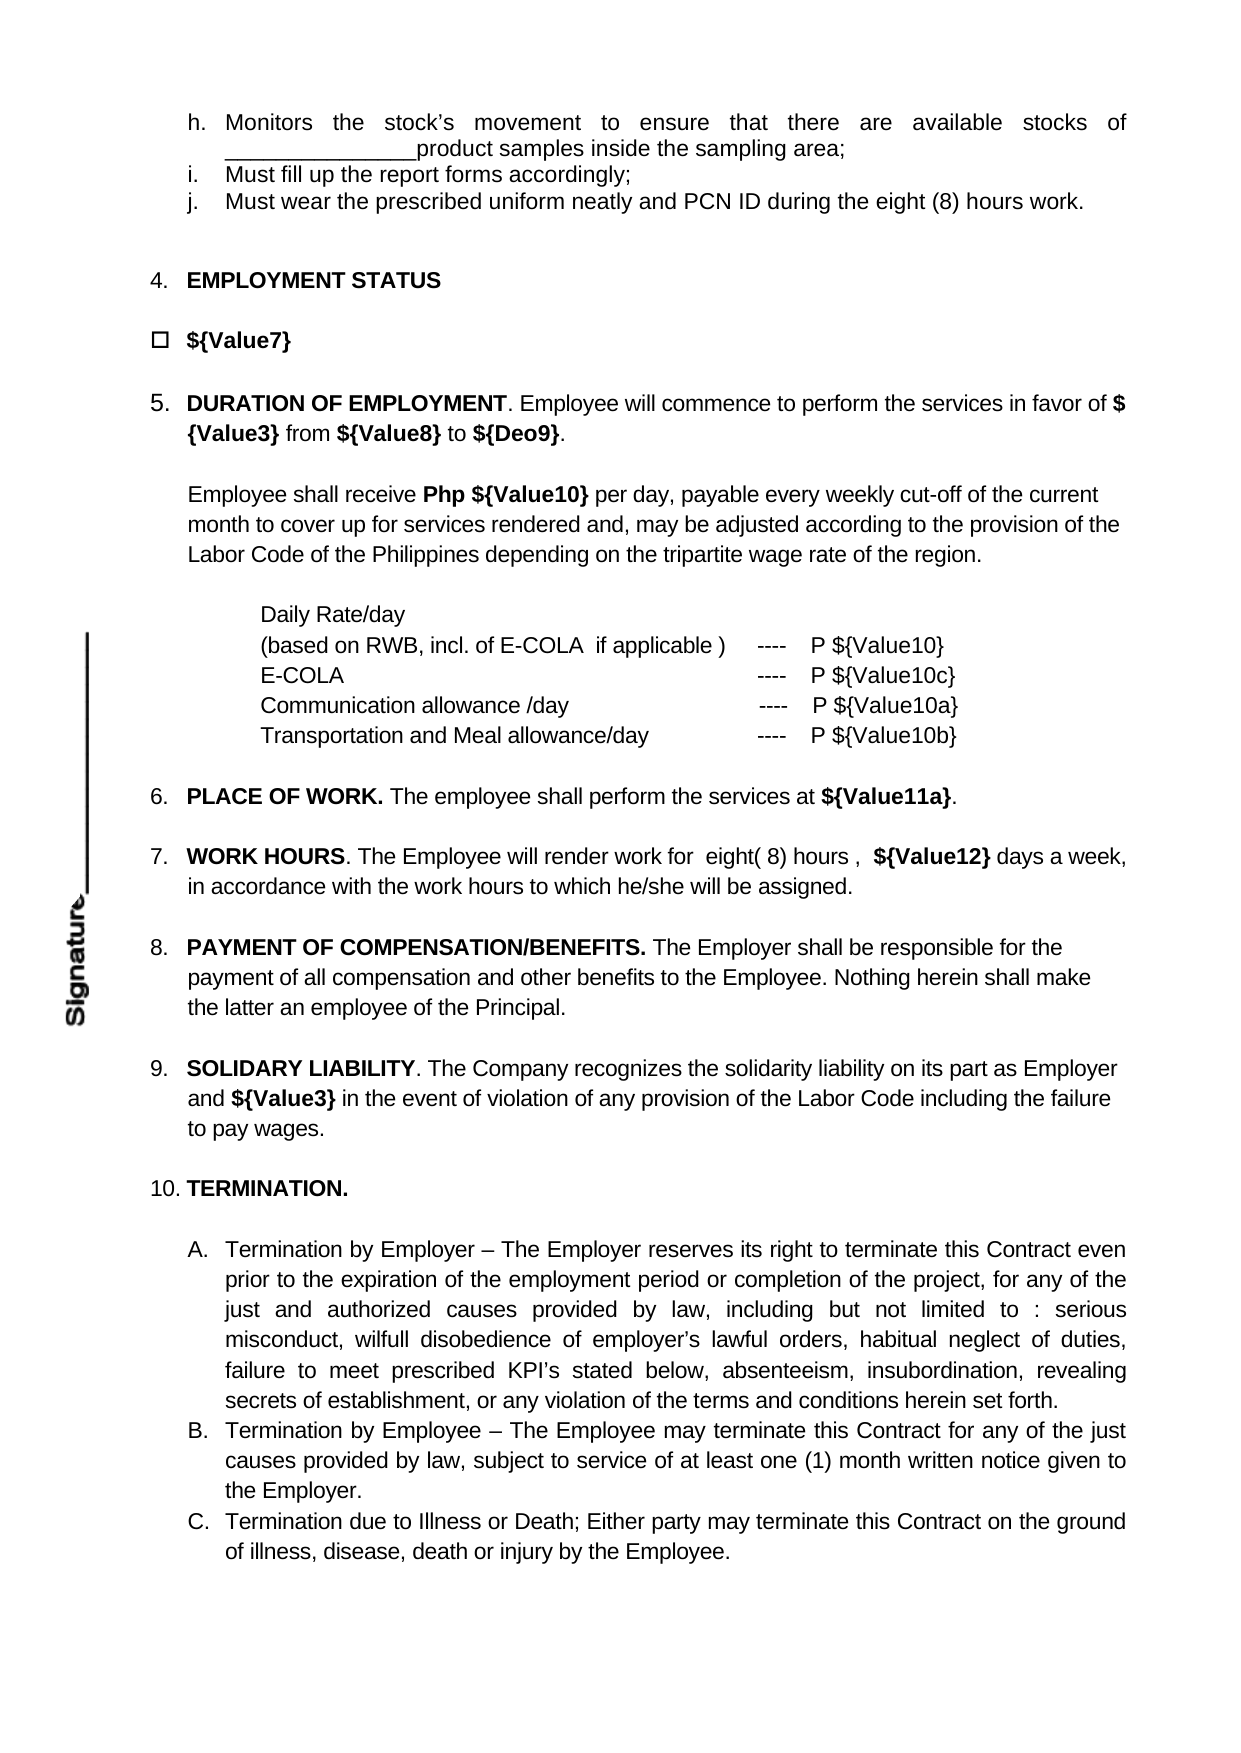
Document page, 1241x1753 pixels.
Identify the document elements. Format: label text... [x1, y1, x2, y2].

list Termination by Employee – The Employee may terminate this Contract for any of the just causes provided by law, subject to service of at least one (1) month written notice given to the Employer. [187, 1417, 1128, 1504]
text E-COLA ---- P ${Value10c} [187, 662, 1128, 688]
list ${Value7} [150, 327, 1128, 353]
text Employee shall receive Php ${Value10} per day, payable every weekly cut-off of the current month to cover up for services rendered and, may be adjusted according to the provision of the Labor Code of the Philippines depending on the tripartite wage rate of the region. [187, 481, 1128, 567]
text Daily Rate/day [187, 601, 1128, 628]
list Termination by Employer – The Employer reserves its right to terminate this Contract even prior to the expiration of the employment period or completion of the project, for any of the just and authorized causes provided by law, including but not limited to : serious misconduct, wilfull disobedience of employer’s lawful orders, habitual neglect of duties, failure to meet prescribed KPI’s stated below, absenteeism, insubordination, revealing secrets of establishment, or any violation of the terms and conditions herein set forth. [187, 1236, 1128, 1413]
list WORK HOURS. The Employee will render work for eight( 8) hours , ${Value12} days a week, in accordance with the work hours to which he/she will be assigned. [150, 843, 1128, 900]
list Must fill up the report forms accordingly; [187, 161, 1128, 188]
list Termination due to Illness or Death; Either party may terminate this Contract on the ground of illness, disease, death or injury by the Employee. [187, 1508, 1128, 1564]
list PAYMENT OF COMPENSATION/BENEFITS. The Employer shall be responsible for the payment of all compensation and other benefits to the Employee. Nothing herein shall make the latter an employee of the Principal. [150, 934, 1128, 1021]
list EMPLOYMENT STATUS [150, 267, 1128, 293]
text (based on RWB, incl. of E-COLA if applicable ) ---- P ${Value10} [187, 632, 1128, 658]
list Must wear the prescribed uniform neatly and PCN ID during the eight (8) hours work. [187, 188, 1128, 214]
text Transportation and Meal allowance/day ---- P ${Value10b} [187, 722, 1128, 749]
picture [64, 631, 88, 1026]
text Communication allowance /day ---- P ${Value10a} [187, 692, 1128, 718]
list DURATION OF EMPLOYMENT. Employee will commence to perform the services in favor of ${Value3} from ${Value8} to ${Deo9}. [150, 388, 1128, 447]
list SOLIDARY LIABILITY. The Company recognizes the solidarity liability on its part as Employer and ${Value3} in the event of violation of any provision of the Labor Code including the failure to pay wages. [150, 1054, 1128, 1141]
list PLACE OF WORK. The employee shall perform the services at ${Value11a}. [150, 783, 1128, 809]
list TERMINATION. [150, 1175, 1128, 1202]
list Monitors the stock’s movement to ensure that there are available stocks of _______________product samples inside the sampling area; [187, 109, 1128, 161]
